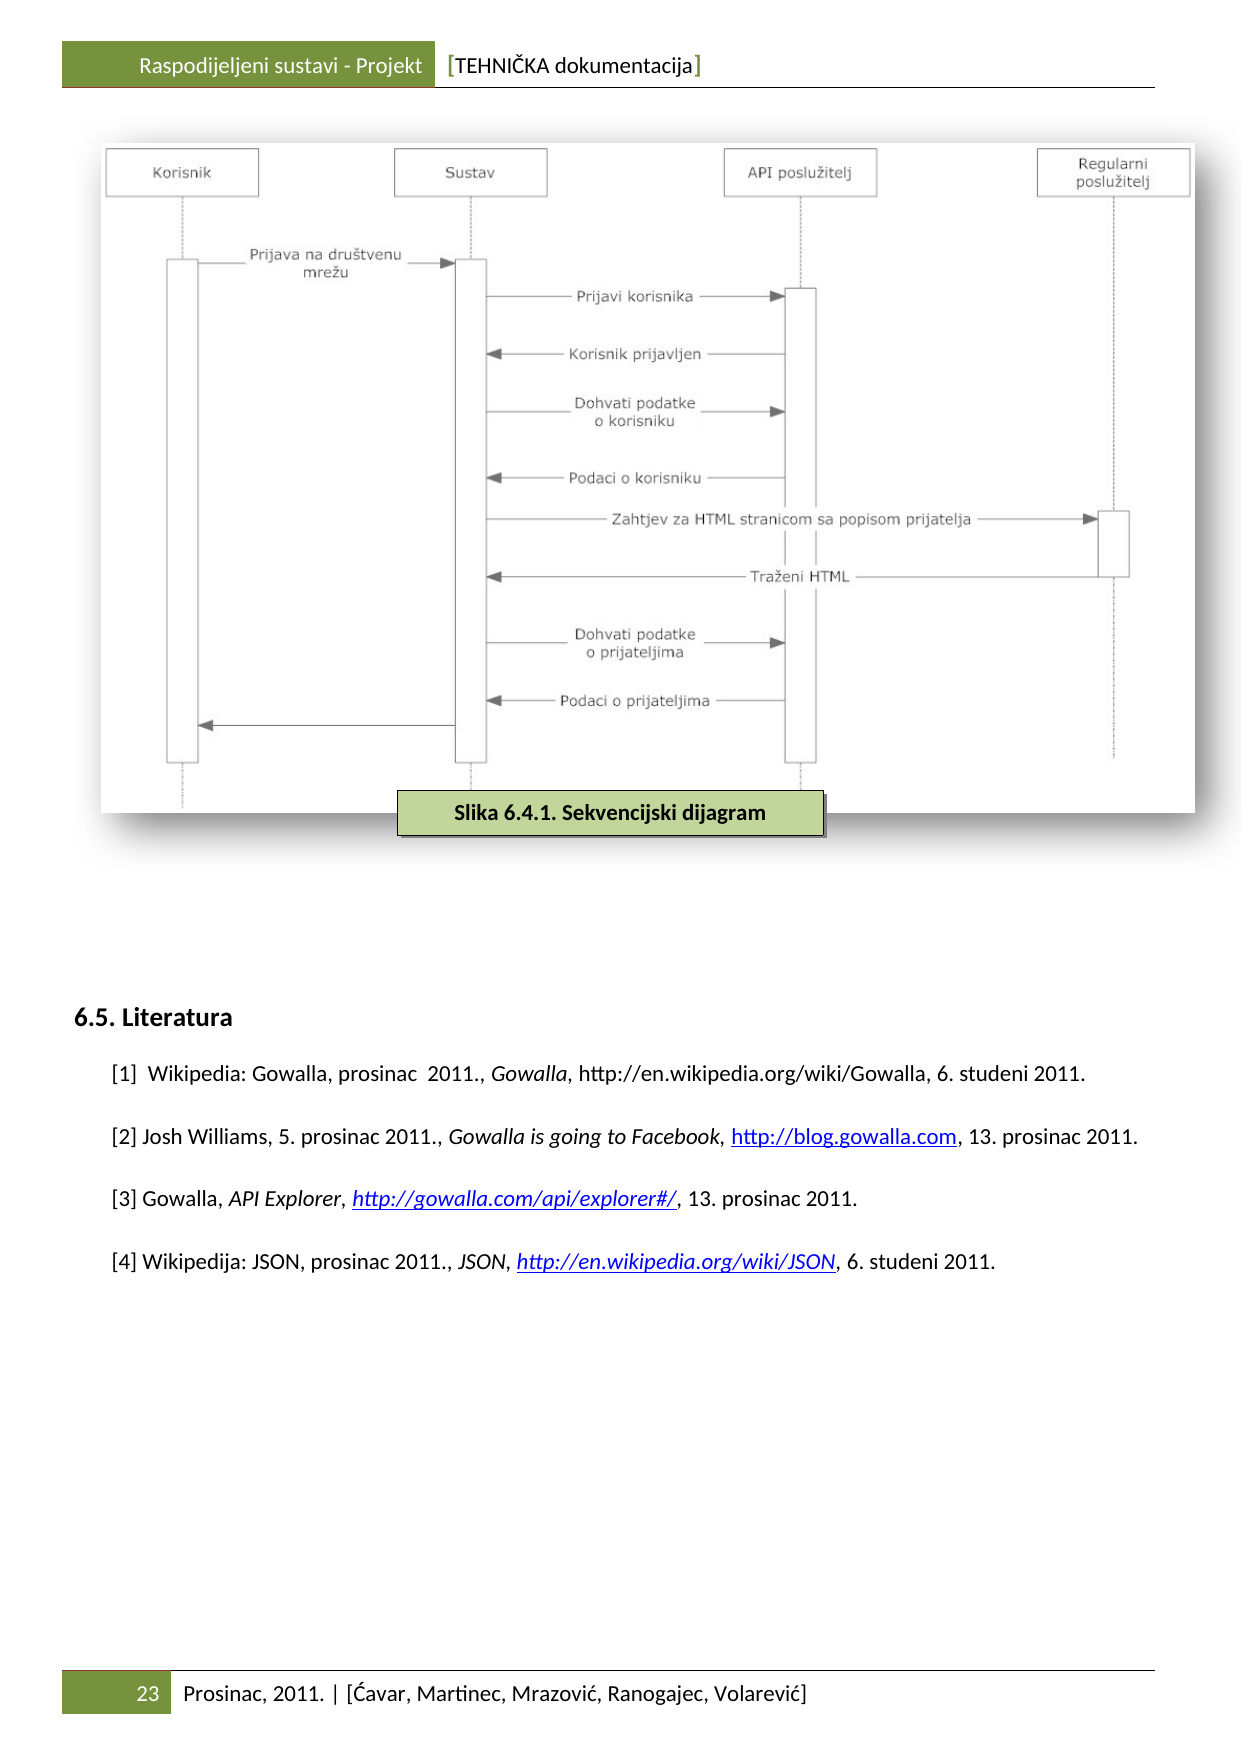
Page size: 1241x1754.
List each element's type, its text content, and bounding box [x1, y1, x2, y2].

text [3] Gowalla, API Explorer, http://gowalla.com/api/explorer#/, 13. prosinac 2011. [74, 1184, 1167, 1213]
text [1] Wikipedia: Gowalla, prosinac 2011., Gowalla, http://en.wikipedia.org/wiki/Gowalla, 6. studeni 2011. [74, 1059, 1167, 1087]
text [4] Wikipedija: JSON, prosinac 2011., JSON, http://en.wikipedia.org/wiki/JSON, 6. studeni 2011. [74, 1247, 1167, 1275]
picture [101, 143, 1195, 813]
text 6.5. Literatura [74, 1000, 1167, 1033]
text [2] Josh Williams, 5. prosinac 2011., Gowalla is going to Facebook, http://blog.gowalla.com, 13. prosinac 2011. [74, 1122, 1167, 1150]
